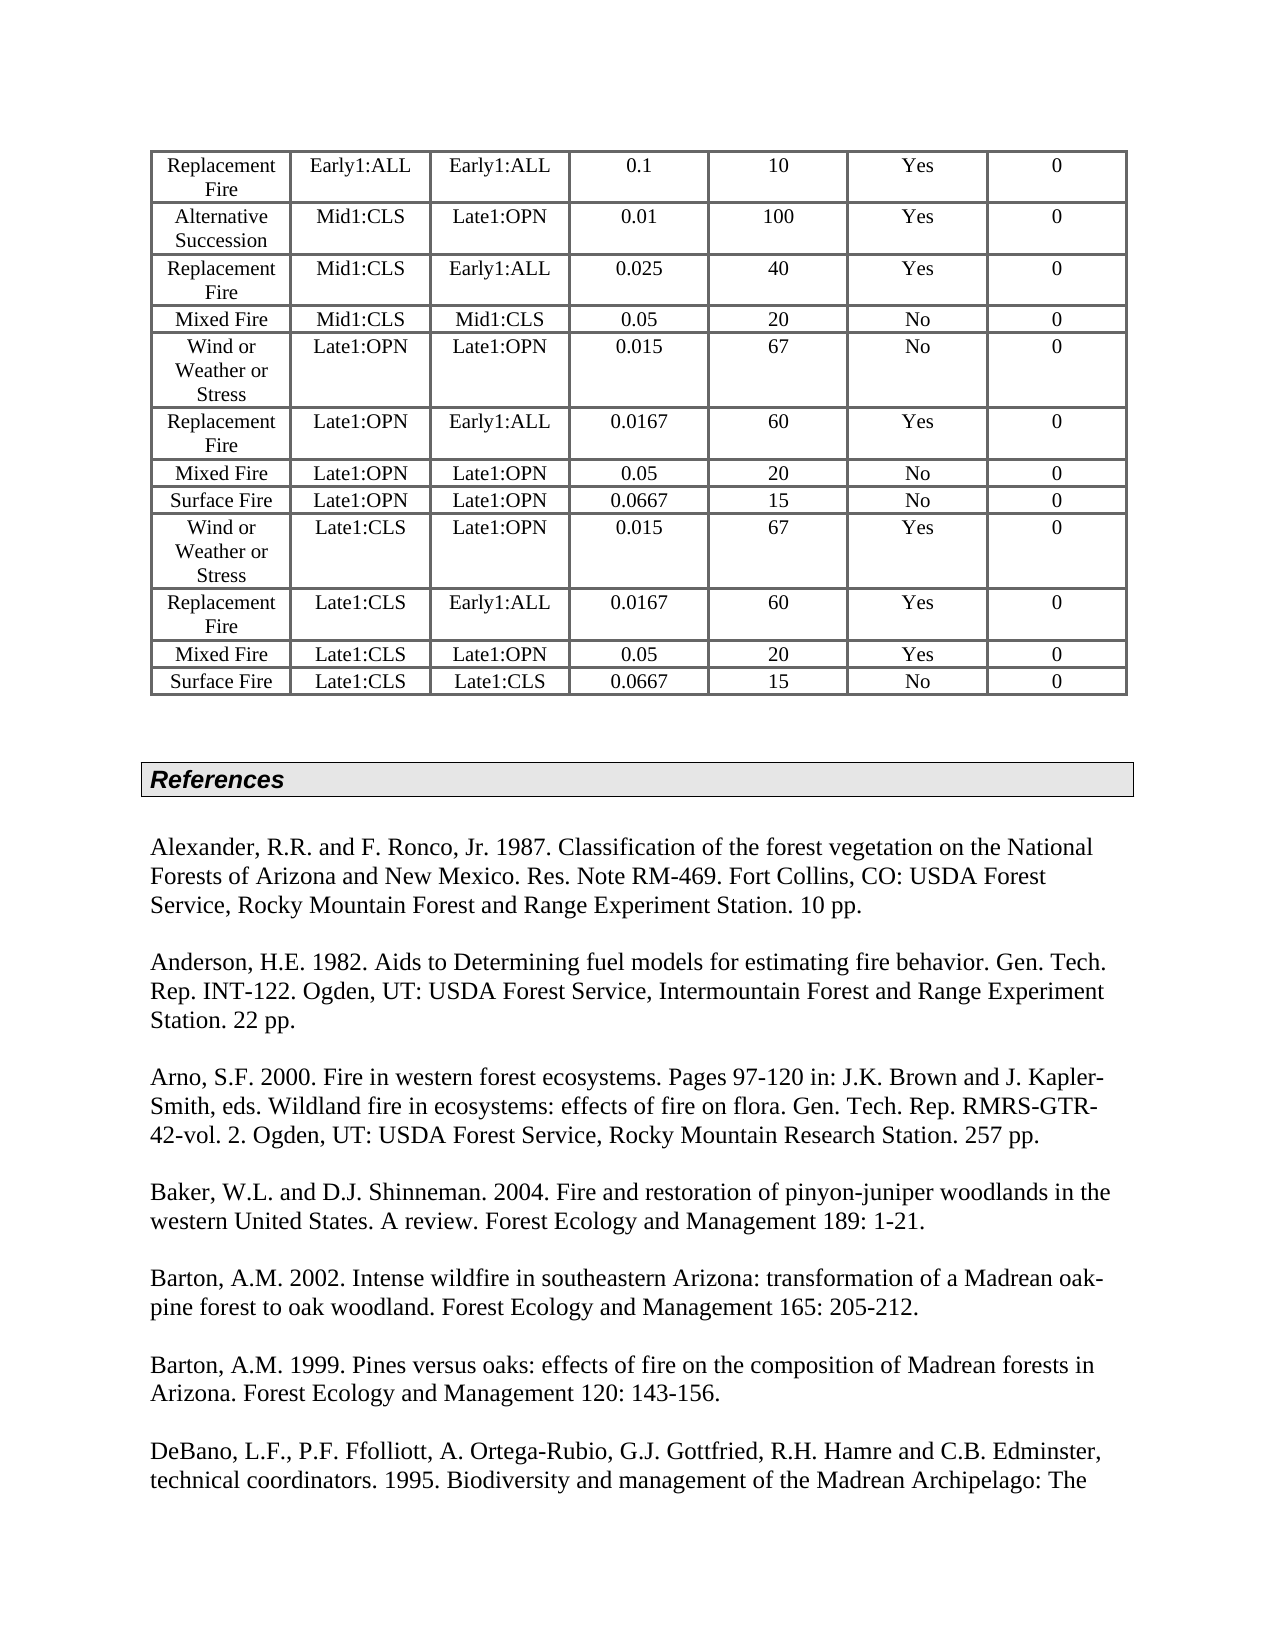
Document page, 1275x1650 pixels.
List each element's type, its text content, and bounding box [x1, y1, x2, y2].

table_cell Yes [849, 642, 986, 666]
table_cell 20 [710, 461, 846, 485]
text Anderson, H.E. 1982. Aids to Determining fuel models for estimating fire behavior. Gen. Tech. Rep. INT-122. Ogden, UT: USDA Forest Service, Intermountain Forest and Range Experiment Station. 22 pp. [150, 947, 1125, 1033]
table_cell Replacement Fire [153, 409, 289, 457]
table_cell Late1:CLS [292, 642, 429, 666]
text Arno, S.F. 2000. Fire in western forest ecosystems. Pages 97-120 in: J.K. Brown and J. Kapler-Smith, eds. Wildland fire in ecosystems: effects of fire on flora. Gen. Tech. Rep. RMRS-GTR-42-vol. 2. Ogden, UT: USDA Forest Service, Rocky Mountain Research Station. 257 pp. [150, 1062, 1125, 1148]
table_cell 0 [989, 515, 1125, 587]
table_cell Early1:ALL [432, 256, 568, 304]
table_cell 0.015 [571, 515, 707, 587]
table_cell 0 [989, 642, 1125, 666]
table_cell Mixed Fire [153, 307, 289, 331]
table_cell Late1:OPN [432, 461, 568, 485]
text Barton, A.M. 1999. Pines versus oaks: effects of fire on the composition of Madrean forests in Arizona. Forest Ecology and Management 120: 143-156. [150, 1350, 1125, 1407]
text Alexander, R.R. and F. Ronco, Jr. 1987. Classification of the forest vegetation on the National Forests of Arizona and New Mexico. Res. Note RM-469. Fort Collins, CO: USDA Forest Service, Rocky Mountain Forest and Range Experiment Station. 10 pp. [150, 832, 1125, 918]
table_cell 0.05 [571, 307, 707, 331]
table_cell Replacement Fire [153, 590, 289, 638]
table_cell Late1:OPN [292, 409, 429, 457]
table_cell 15 [710, 488, 846, 512]
table_cell 0.0667 [571, 669, 707, 693]
table_cell Late1:CLS [292, 590, 429, 638]
table_cell 0 [989, 204, 1125, 252]
table_cell 0 [989, 153, 1125, 201]
table_cell 0.0667 [571, 488, 707, 512]
table_cell Late1:CLS [292, 669, 429, 693]
table_cell 0 [989, 461, 1125, 485]
table_cell 60 [710, 590, 846, 638]
table_cell Wind or Weather or Stress [153, 334, 289, 406]
text References [142, 763, 1133, 796]
text Barton, A.M. 2002. Intense wildfire in southeastern Arizona: transformation of a Madrean oak-pine forest to oak woodland. Forest Ecology and Management 165: 205-212. [150, 1263, 1125, 1321]
table_cell 20 [710, 307, 846, 331]
table_cell No [849, 307, 986, 331]
text Baker, W.L. and D.J. Shinneman. 2004. Fire and restoration of pinyon-juniper woodlands in the western United States. A review. Forest Ecology and Management 189: 1-21. [150, 1177, 1125, 1235]
table_cell Alternative Succession [153, 204, 289, 252]
table_cell 0 [989, 307, 1125, 331]
table_cell 0.05 [571, 642, 707, 666]
table_cell 0 [989, 334, 1125, 406]
table_cell Late1:OPN [292, 488, 429, 512]
table_cell Yes [849, 204, 986, 252]
table_cell 15 [710, 669, 846, 693]
table_cell Yes [849, 409, 986, 457]
table_cell 67 [710, 334, 846, 406]
table_cell 10 [710, 153, 846, 201]
table_cell Wind or Weather or Stress [153, 515, 289, 587]
table_cell Surface Fire [153, 669, 289, 693]
table_cell 0 [989, 488, 1125, 512]
table_cell No [849, 488, 986, 512]
table_cell Mid1:CLS [432, 307, 568, 331]
table_cell Yes [849, 515, 986, 587]
table_cell Early1:ALL [432, 153, 568, 201]
table_cell Late1:OPN [432, 642, 568, 666]
table_cell Mid1:CLS [292, 256, 429, 304]
table_cell Late1:OPN [432, 488, 568, 512]
table_cell Late1:CLS [292, 515, 429, 587]
table_cell 0.0167 [571, 590, 707, 638]
table_cell Late1:OPN [432, 515, 568, 587]
table_cell Early1:ALL [432, 409, 568, 457]
table_cell Replacement Fire [153, 153, 289, 201]
table_cell 0 [989, 590, 1125, 638]
table_cell Early1:ALL [292, 153, 429, 201]
table_cell No [849, 461, 986, 485]
table_cell 0 [989, 669, 1125, 693]
table_cell 67 [710, 515, 846, 587]
table_cell 100 [710, 204, 846, 252]
table_cell 60 [710, 409, 846, 457]
table_cell 0 [989, 256, 1125, 304]
table_cell Yes [849, 153, 986, 201]
table_cell 0 [989, 409, 1125, 457]
table_cell Early1:ALL [432, 590, 568, 638]
table_cell Late1:OPN [432, 204, 568, 252]
table_cell Yes [849, 256, 986, 304]
table_cell 40 [710, 256, 846, 304]
table_cell Mid1:CLS [292, 204, 429, 252]
table_cell Late1:CLS [432, 669, 568, 693]
table_cell Mixed Fire [153, 461, 289, 485]
table_cell Late1:OPN [432, 334, 568, 406]
table_cell 0.025 [571, 256, 707, 304]
table_cell Replacement Fire [153, 256, 289, 304]
table_cell 20 [710, 642, 846, 666]
table_cell Mixed Fire [153, 642, 289, 666]
table_cell No [849, 669, 986, 693]
table_cell 0.01 [571, 204, 707, 252]
table_cell Late1:OPN [292, 461, 429, 485]
table_cell Late1:OPN [292, 334, 429, 406]
table_cell Mid1:CLS [292, 307, 429, 331]
table_cell No [849, 334, 986, 406]
table_cell 0.0167 [571, 409, 707, 457]
table_cell 0.05 [571, 461, 707, 485]
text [150, 1436, 1125, 1493]
table_cell 0.1 [571, 153, 707, 201]
table_cell Surface Fire [153, 488, 289, 512]
table_cell 0.015 [571, 334, 707, 406]
table_cell Yes [849, 590, 986, 638]
